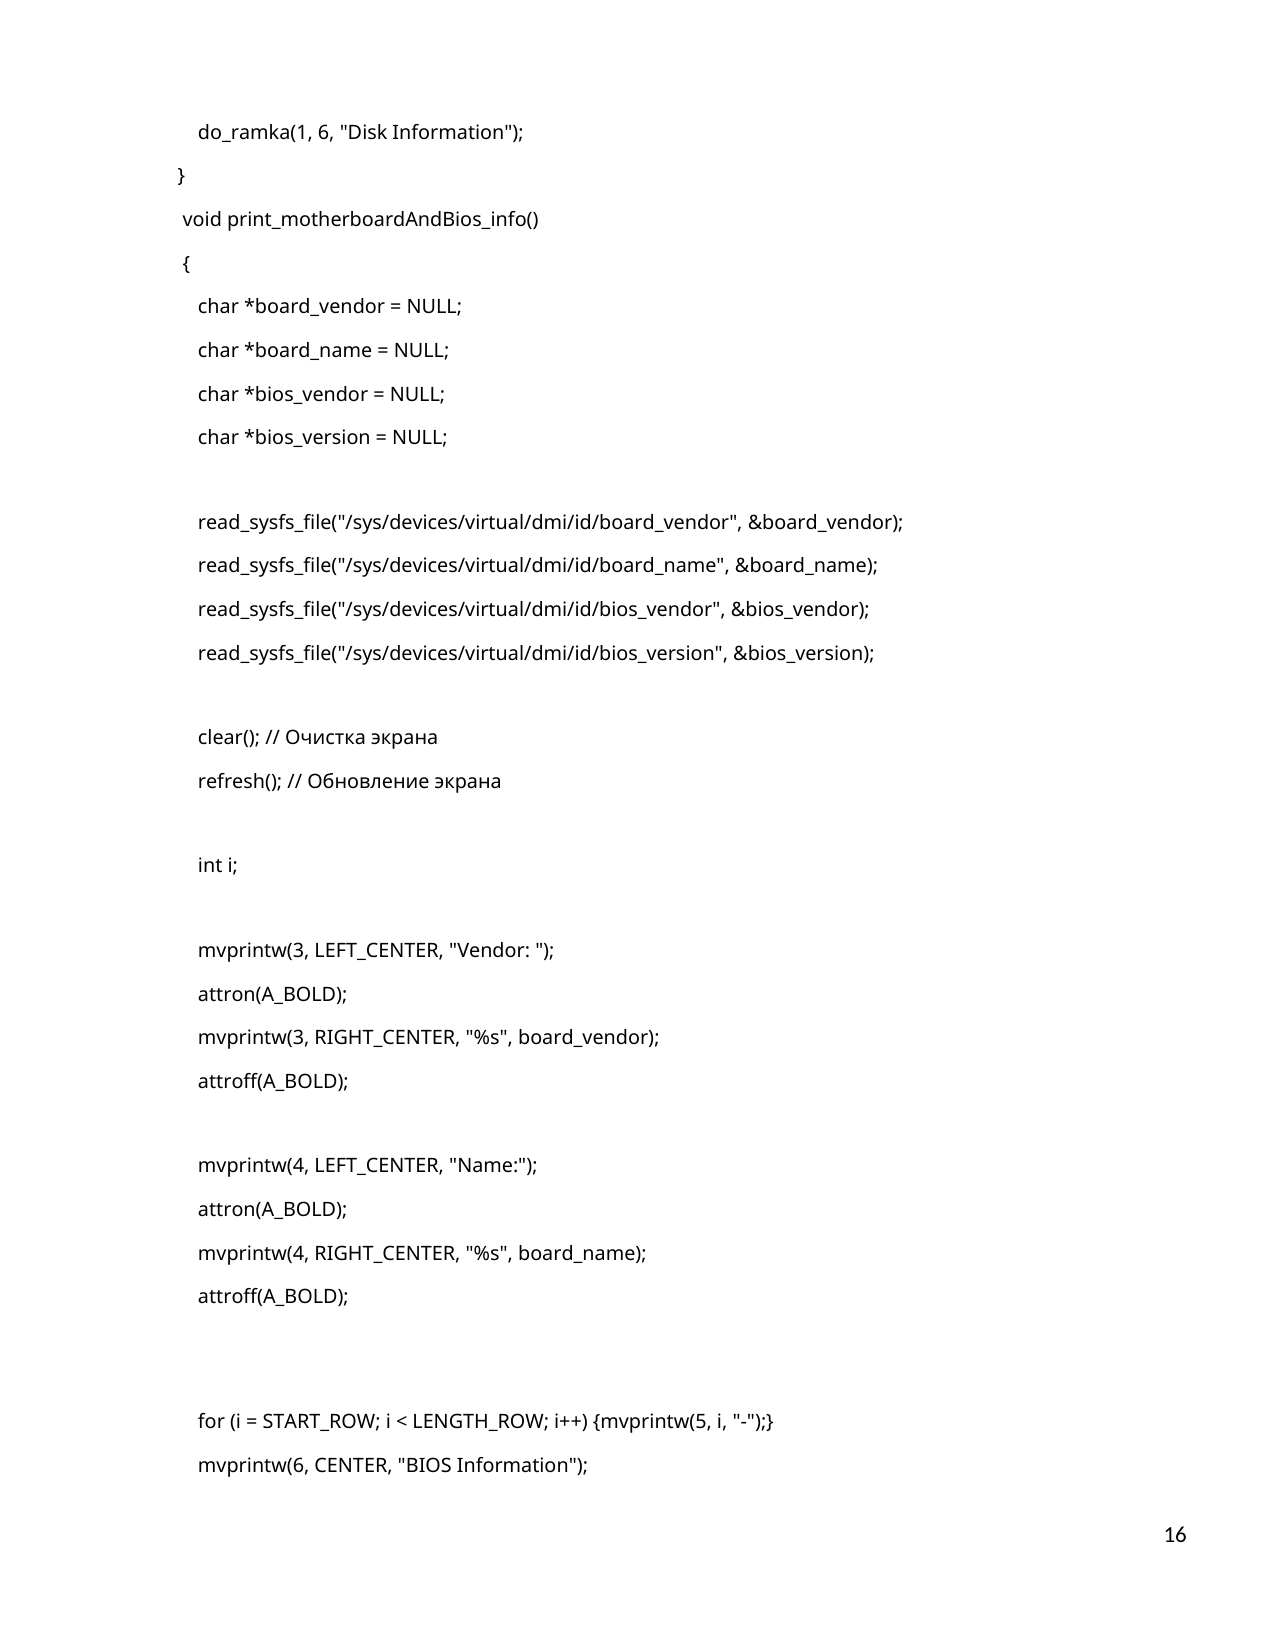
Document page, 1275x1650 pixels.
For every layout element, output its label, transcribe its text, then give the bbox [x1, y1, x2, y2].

text void print_motherboardAndBios_info() [177, 205, 1186, 232]
text mvprintw(6, CENTER, "BIOS Information"); [177, 1451, 1186, 1478]
text read_sysfs_file("/sys/devices/virtual/dmi/id/bios_vendor", &bios_vendor); [177, 595, 1186, 622]
text mvprintw(4, RIGHT_CENTER, "%s", board_name); [177, 1239, 1186, 1266]
text char *bios_version = NULL; [177, 424, 1186, 451]
text read_sysfs_file("/sys/devices/virtual/dmi/id/board_name", &board_name); [177, 552, 1186, 579]
text int i; [177, 852, 1186, 879]
text attroff(A_BOLD); [177, 1282, 1186, 1309]
text do_ramka(1, 6, "Disk Information"); [177, 118, 1186, 145]
text mvprintw(3, RIGHT_CENTER, "%s", board_vendor); [177, 1023, 1186, 1050]
text } [177, 162, 1186, 189]
text attron(A_BOLD); [177, 1195, 1186, 1222]
text for (i = START_ROW; i < LENGTH_ROW; i++) {mvprintw(5, i, "-");} [177, 1408, 1186, 1435]
text read_sysfs_file("/sys/devices/virtual/dmi/id/bios_version", &bios_version); [177, 639, 1186, 666]
text attron(A_BOLD); [177, 980, 1186, 1007]
text attroff(A_BOLD); [177, 1067, 1186, 1094]
text { [177, 249, 1186, 276]
text char *board_name = NULL; [177, 336, 1186, 363]
text read_sysfs_file("/sys/devices/virtual/dmi/id/board_vendor", &board_vendor); [177, 508, 1186, 535]
text char *bios_vendor = NULL; [177, 380, 1186, 407]
text mvprintw(4, LEFT_CENTER, "Name:"); [177, 1152, 1186, 1178]
text clear(); // Очистка экрана [177, 723, 1186, 751]
text mvprintw(3, LEFT_CENTER, "Vendor: "); [177, 936, 1186, 963]
text char *board_vendor = NULL; [177, 293, 1186, 320]
text refresh(); // Обновление экрана [177, 767, 1186, 794]
